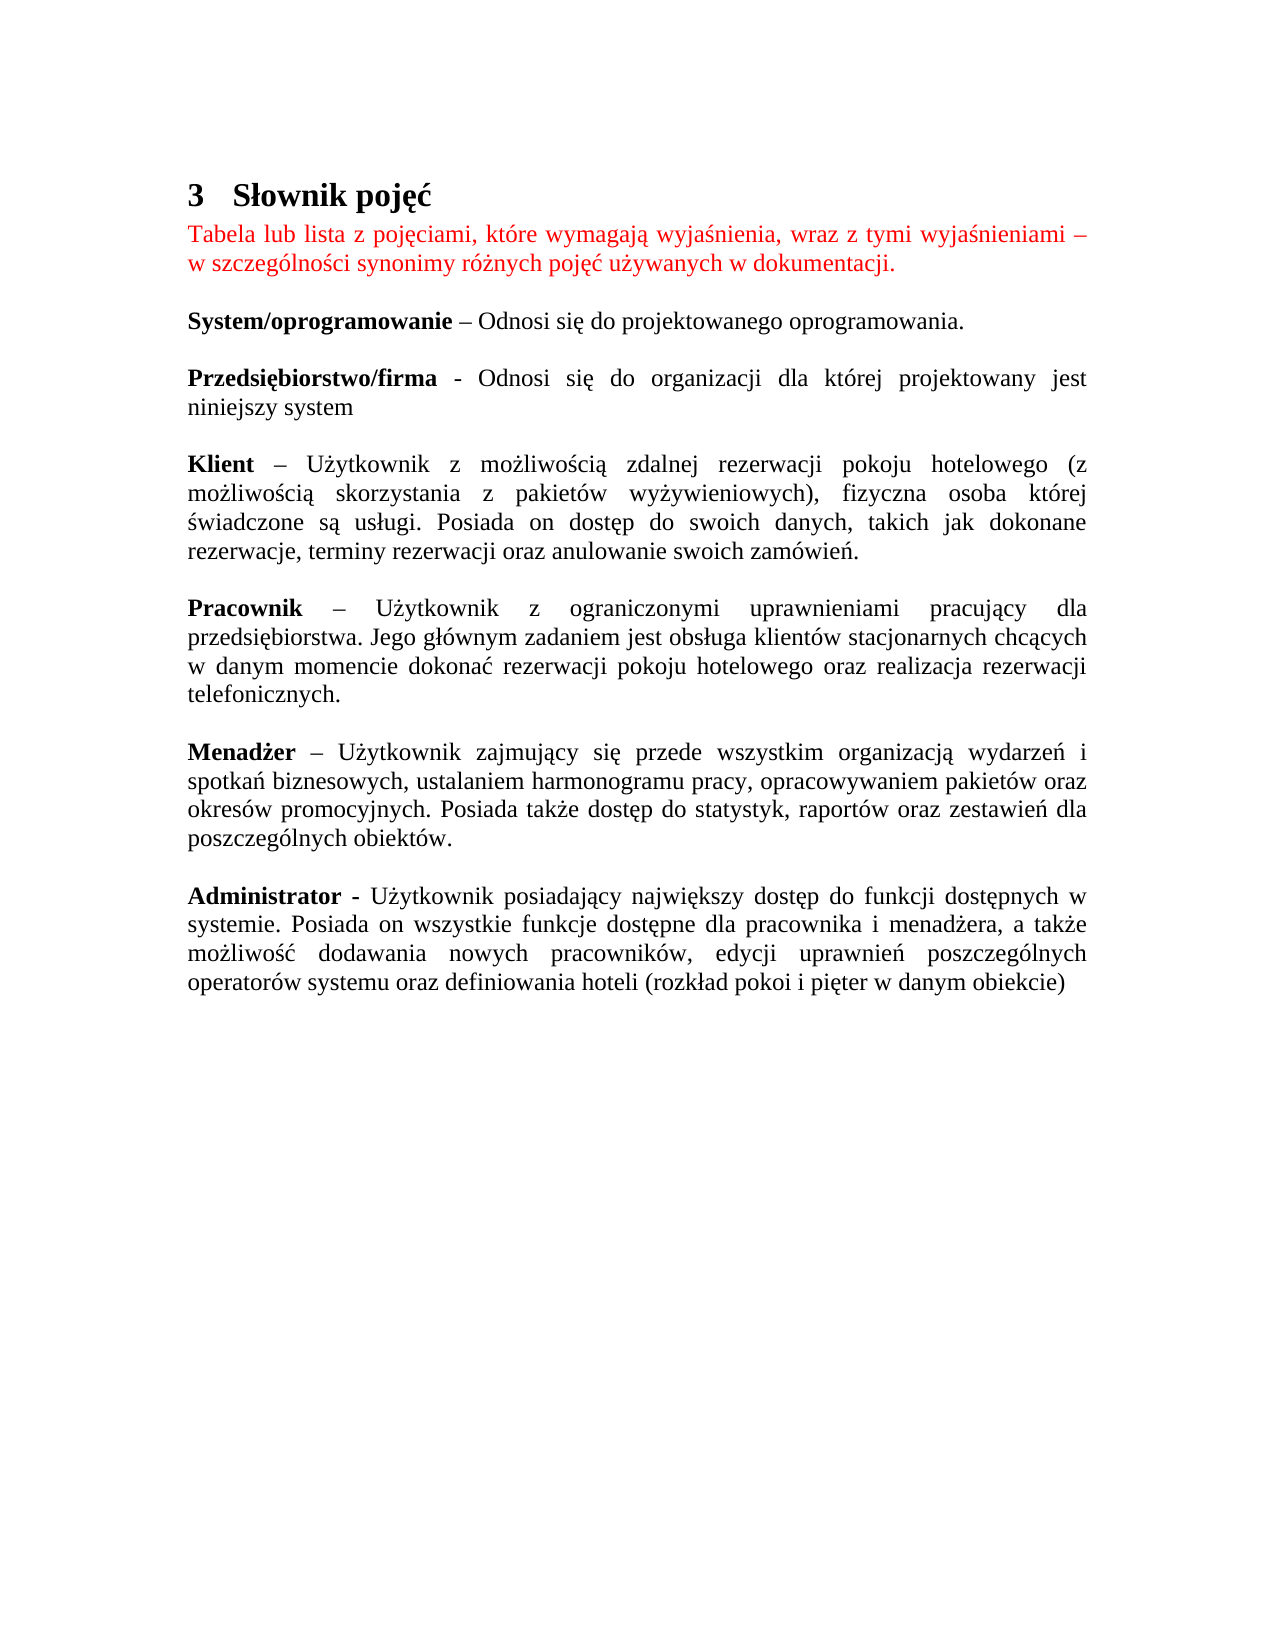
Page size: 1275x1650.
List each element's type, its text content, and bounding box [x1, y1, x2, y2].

text Tabela lub lista z pojęciami, które wymagają wyjaśnienia, wraz z tymi wyjaśnieniami – w szczególności synonimy różnych pojęć używanych w dokumentacji. [187, 219, 1087, 277]
subtitle Słownik pojęć [187, 175, 1087, 213]
text Administrator - Użytkownik posiadający największy dostęp do funkcji dostępnych w systemie. Posiada on wszystkie funkcje dostępne dla pracownika i menadżera, a także możliwość dodawania nowych pracowników, edycji uprawnień poszczególnych operatorów systemu oraz definiowania hoteli (rozkład pokoi i pięter w danym obiekcie) [187, 881, 1087, 996]
text System/oprogramowanie – Odnosi się do projektowanego oprogramowania. [187, 306, 1087, 334]
text Przedsiębiorstwo/firma - Odnosi się do organizacji dla której projektowany jest niniejszy system [187, 363, 1087, 421]
text Pracownik – Użytkownik z ograniczonymi uprawnieniami pracujący dla przedsiębiorstwa. Jego głównym zadaniem jest obsługa klientów stacjonarnych chcących w danym momencie dokonać rezerwacji pokoju hotelowego oraz realizacja rezerwacji telefonicznych. [187, 564, 1087, 708]
text Menadżer – Użytkownik zajmujący się przede wszystkim organizacją wydarzeń i spotkań biznesowych, ustalaniem harmonogramu pracy, opracowywaniem pakietów oraz okresów promocyjnych. Posiada także dostęp do statystyk, raportów oraz zestawień dla poszczególnych obiektów. [187, 737, 1087, 852]
text Klient – Użytkownik z możliwością zdalnej rezerwacji pokoju hotelowego (z możliwością skorzystania z pakietów wyżywieniowych), fizyczna osoba której świadczone są usługi. Posiada on dostęp do swoich danych, takich jak dokonane rezerwacje, terminy rezerwacji oraz anulowanie swoich zamówień. [187, 421, 1087, 564]
